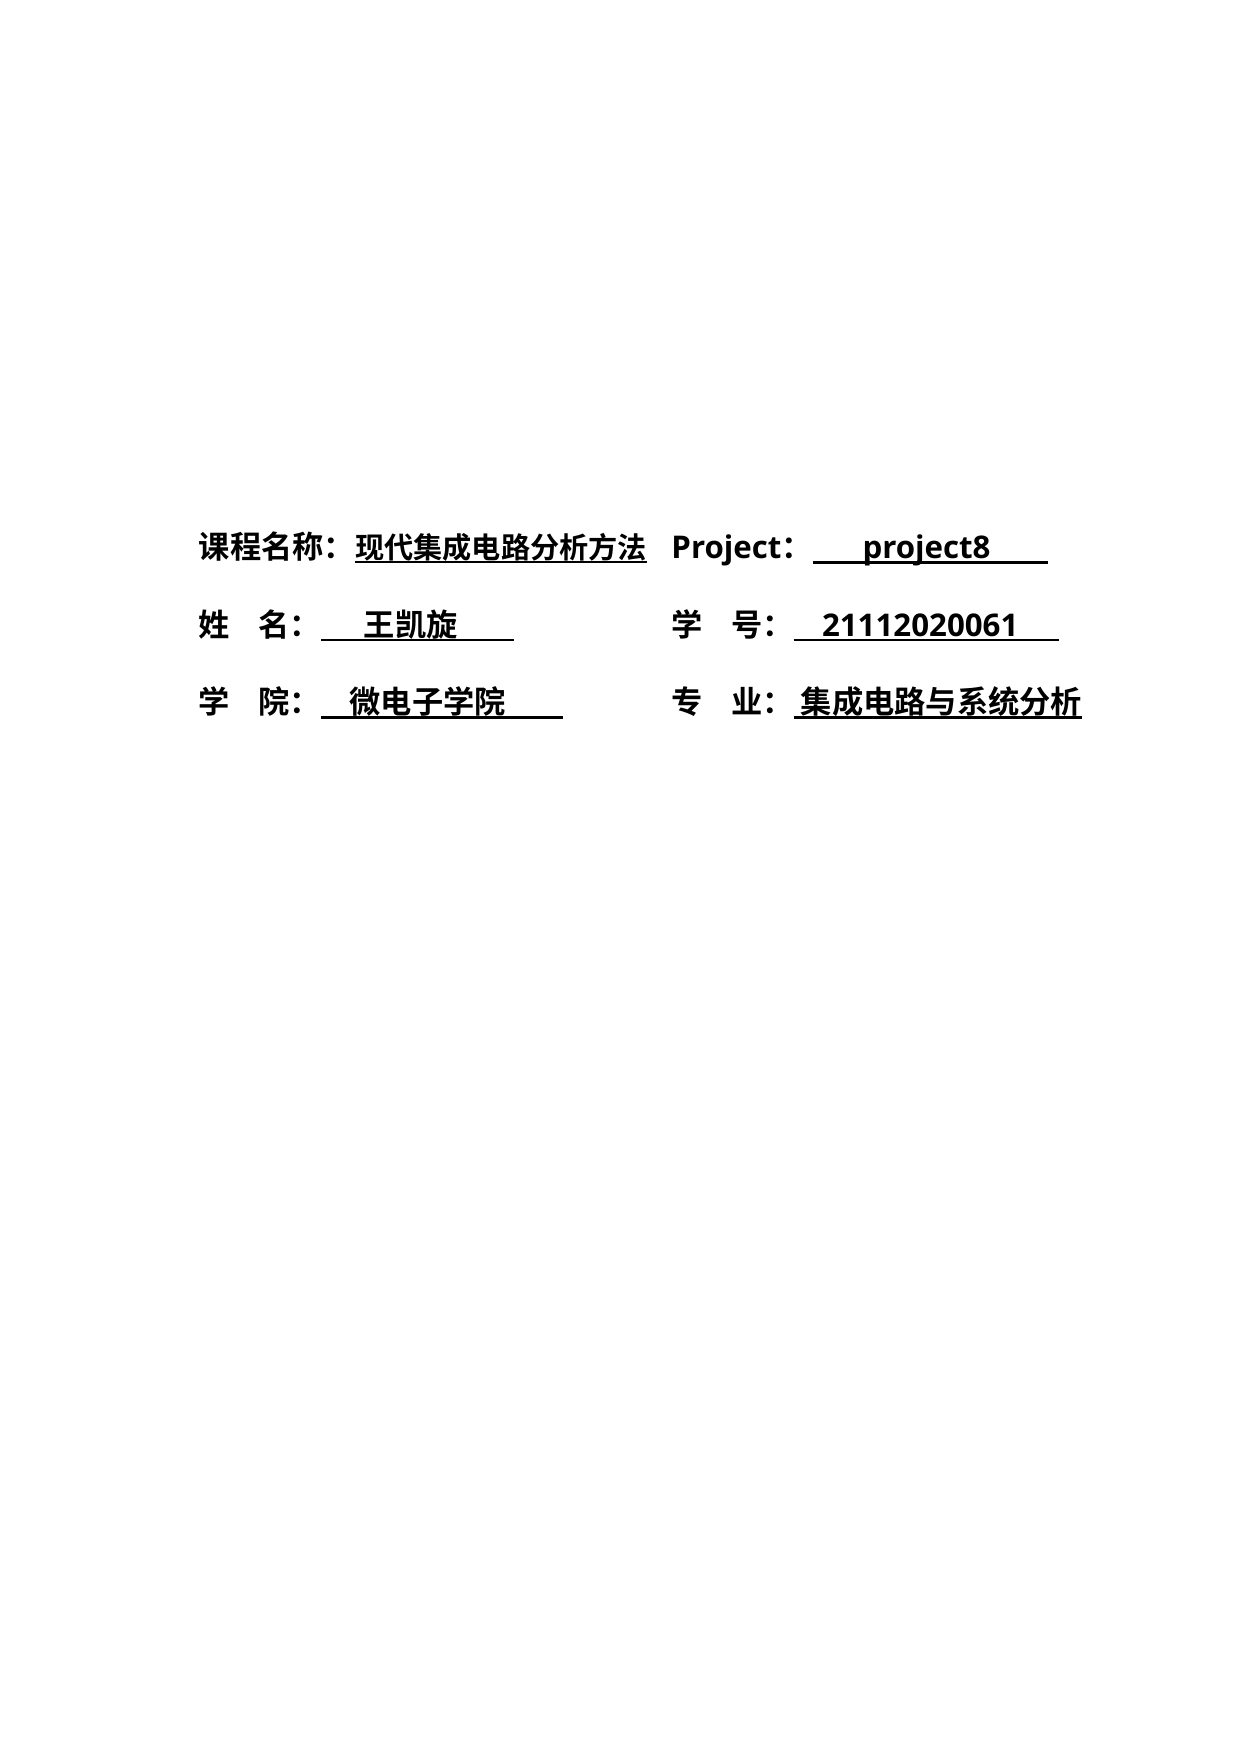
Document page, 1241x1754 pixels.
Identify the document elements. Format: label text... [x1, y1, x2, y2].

table_header 课程名称：现代集成电路分析方法 [188, 513, 660, 590]
table_cell 学 院： 微电子学院 [188, 668, 660, 745]
table_header Project： project8 [660, 513, 1147, 590]
table_cell 学 号： 21112020061 [660, 590, 1147, 668]
table_cell 姓 名： 王凯旋 [188, 590, 660, 668]
table_cell 专 业： 集成电路与系统分析 [660, 668, 1147, 745]
